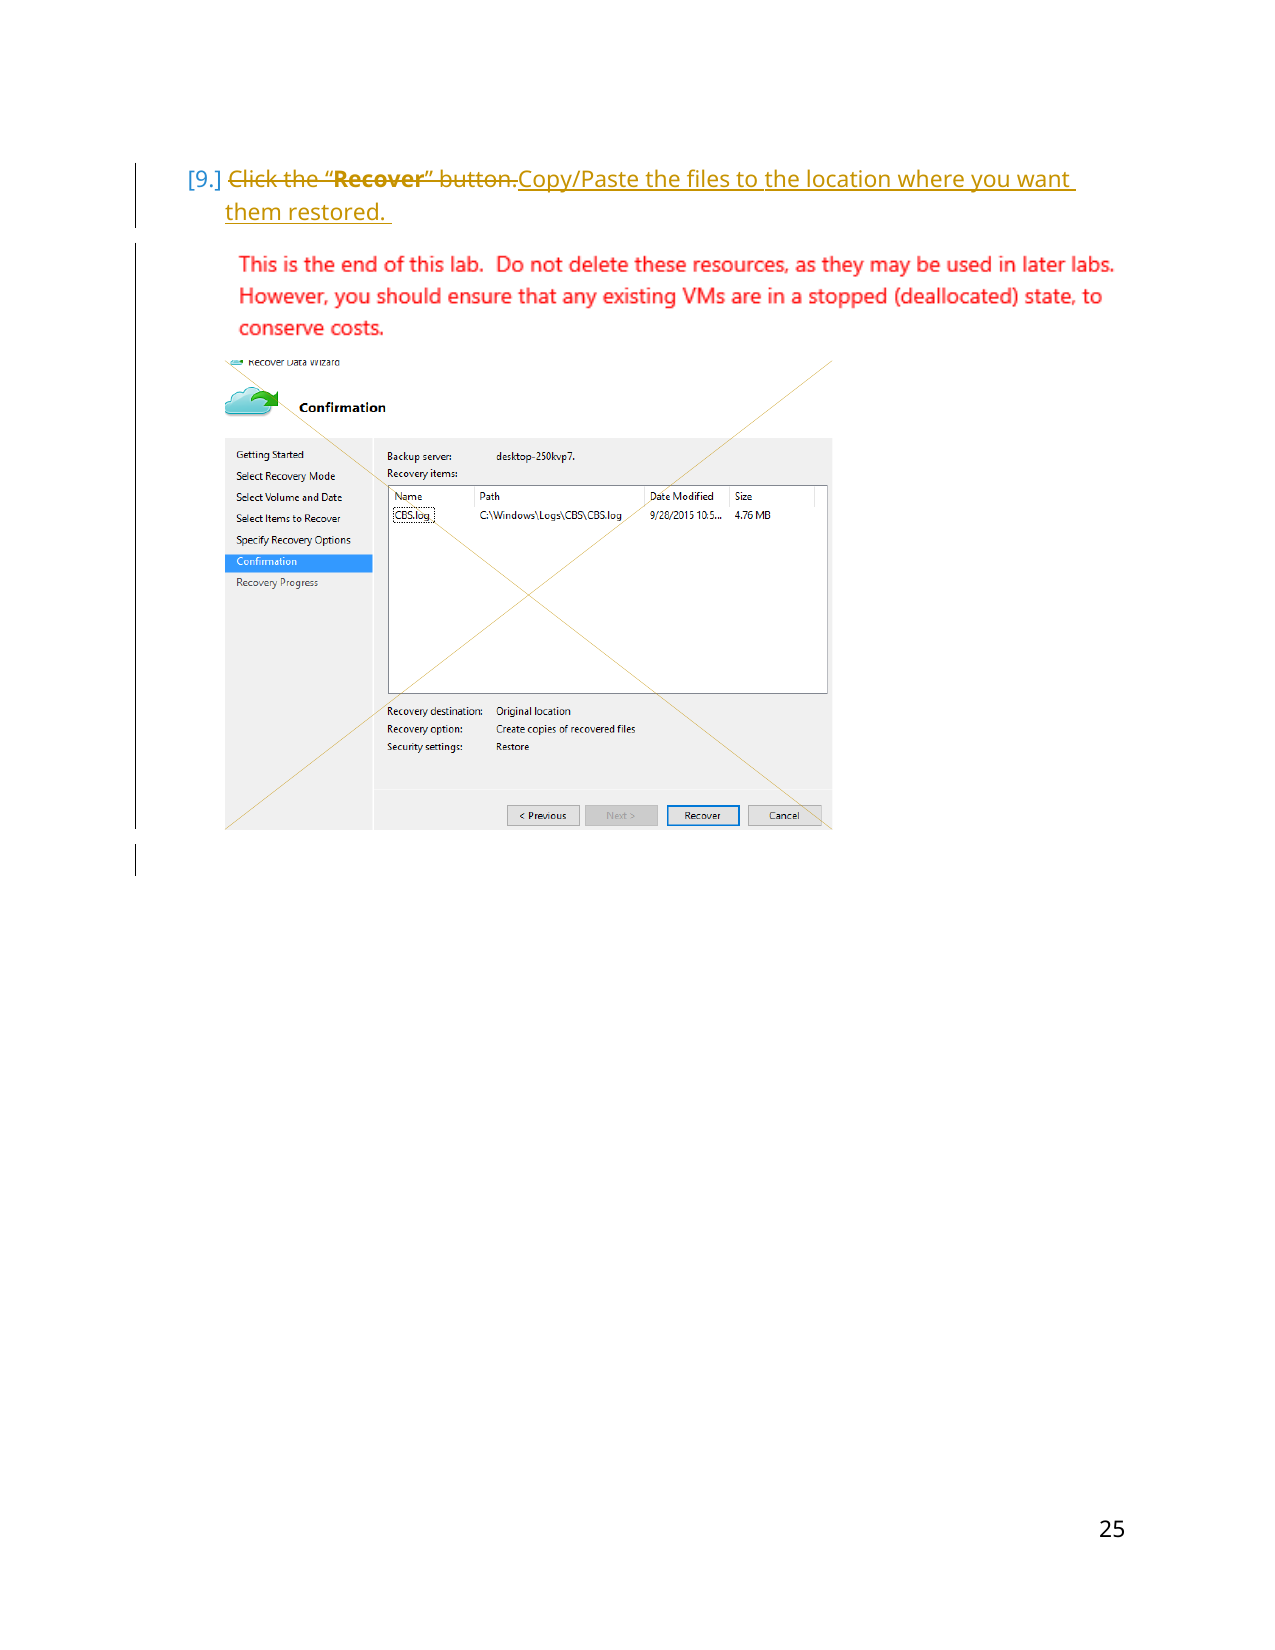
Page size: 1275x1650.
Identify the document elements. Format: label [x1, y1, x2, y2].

picture [226, 596, 831, 830]
picture [225, 242, 1138, 359]
picture [226, 360, 831, 594]
picture [225, 362, 527, 828]
picture [531, 361, 833, 829]
